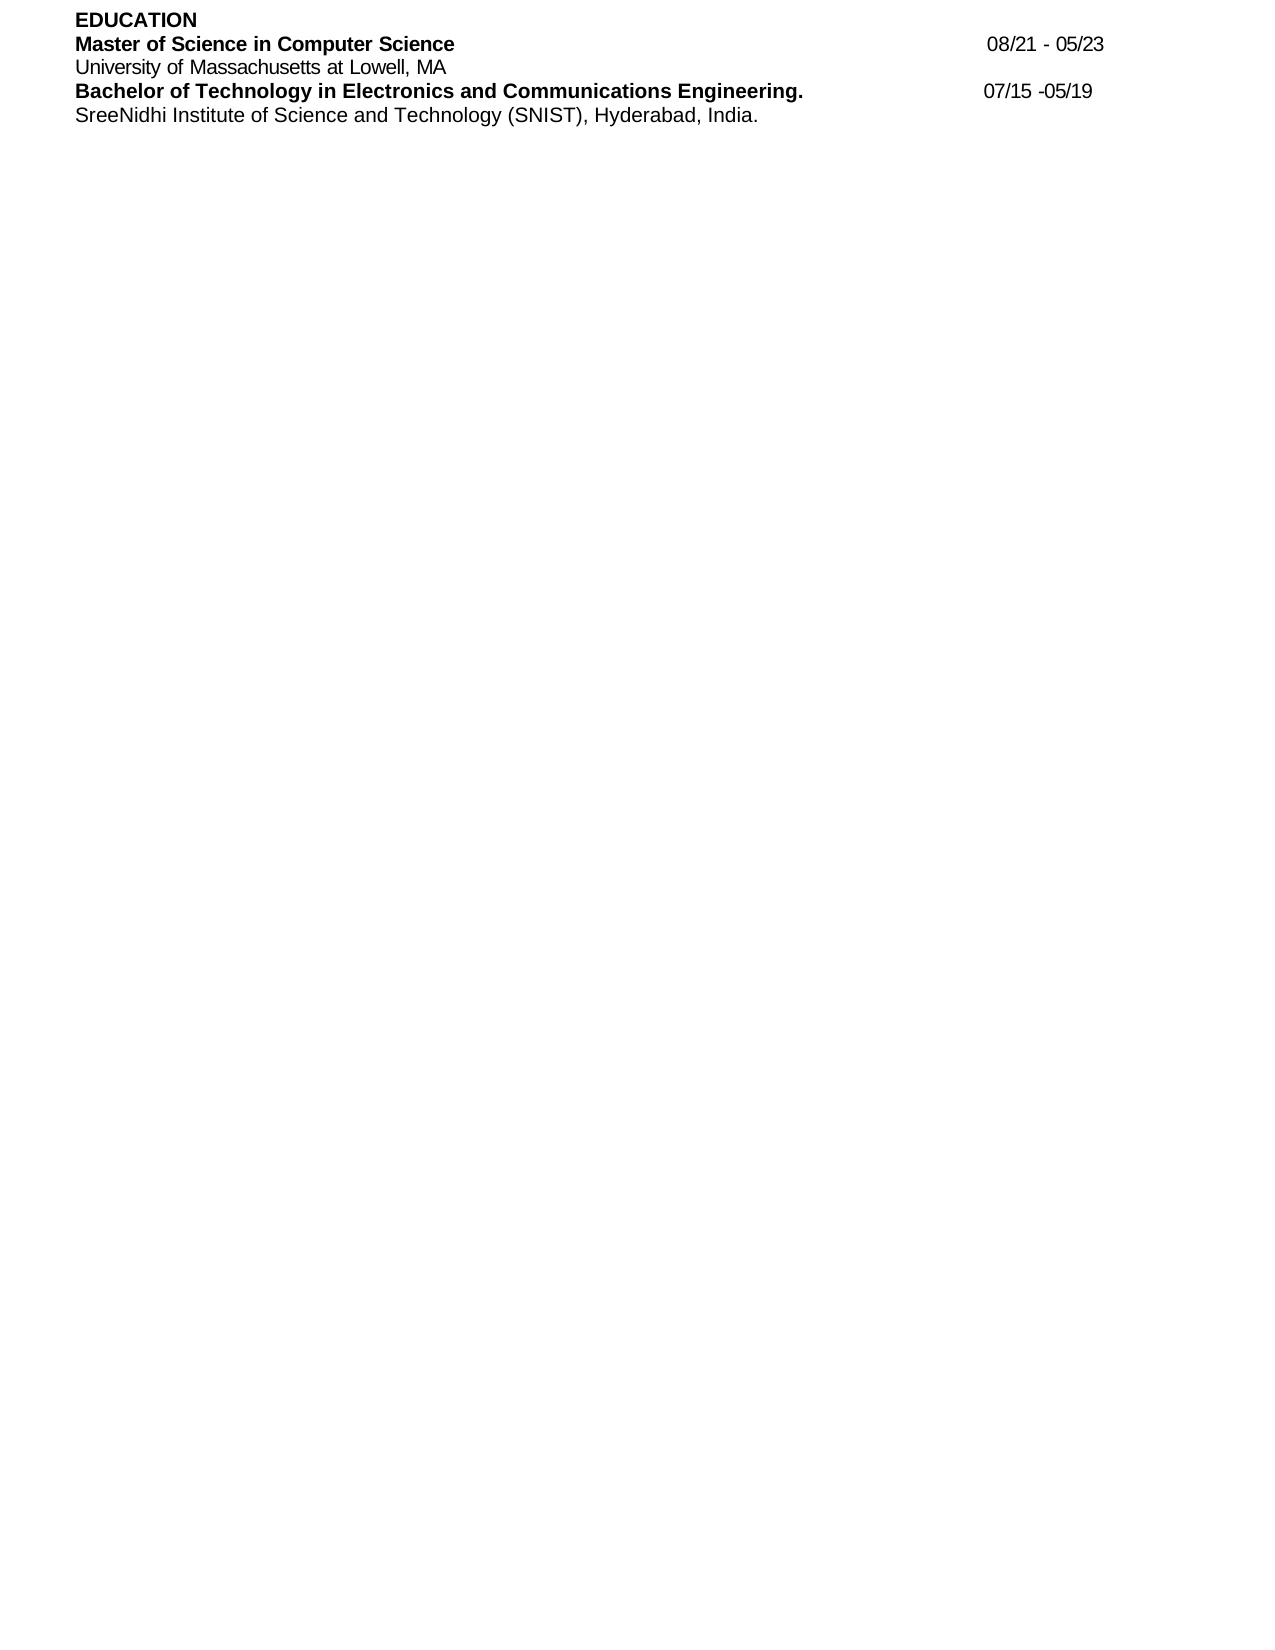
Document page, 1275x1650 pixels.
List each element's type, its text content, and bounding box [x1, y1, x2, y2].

text Master of Science in Computer Science 08/21 - 05/23 [75, 32, 1210, 56]
text Bachelor of Technology in Electronics and Communications Engineering. 07/15 -05/19 SreeNidhi Institute of Science and Technology (SNIST), Hyderabad, India. [75, 81, 1099, 126]
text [75, 56, 1210, 79]
subtitle EDUCATION [52, 8, 1210, 32]
